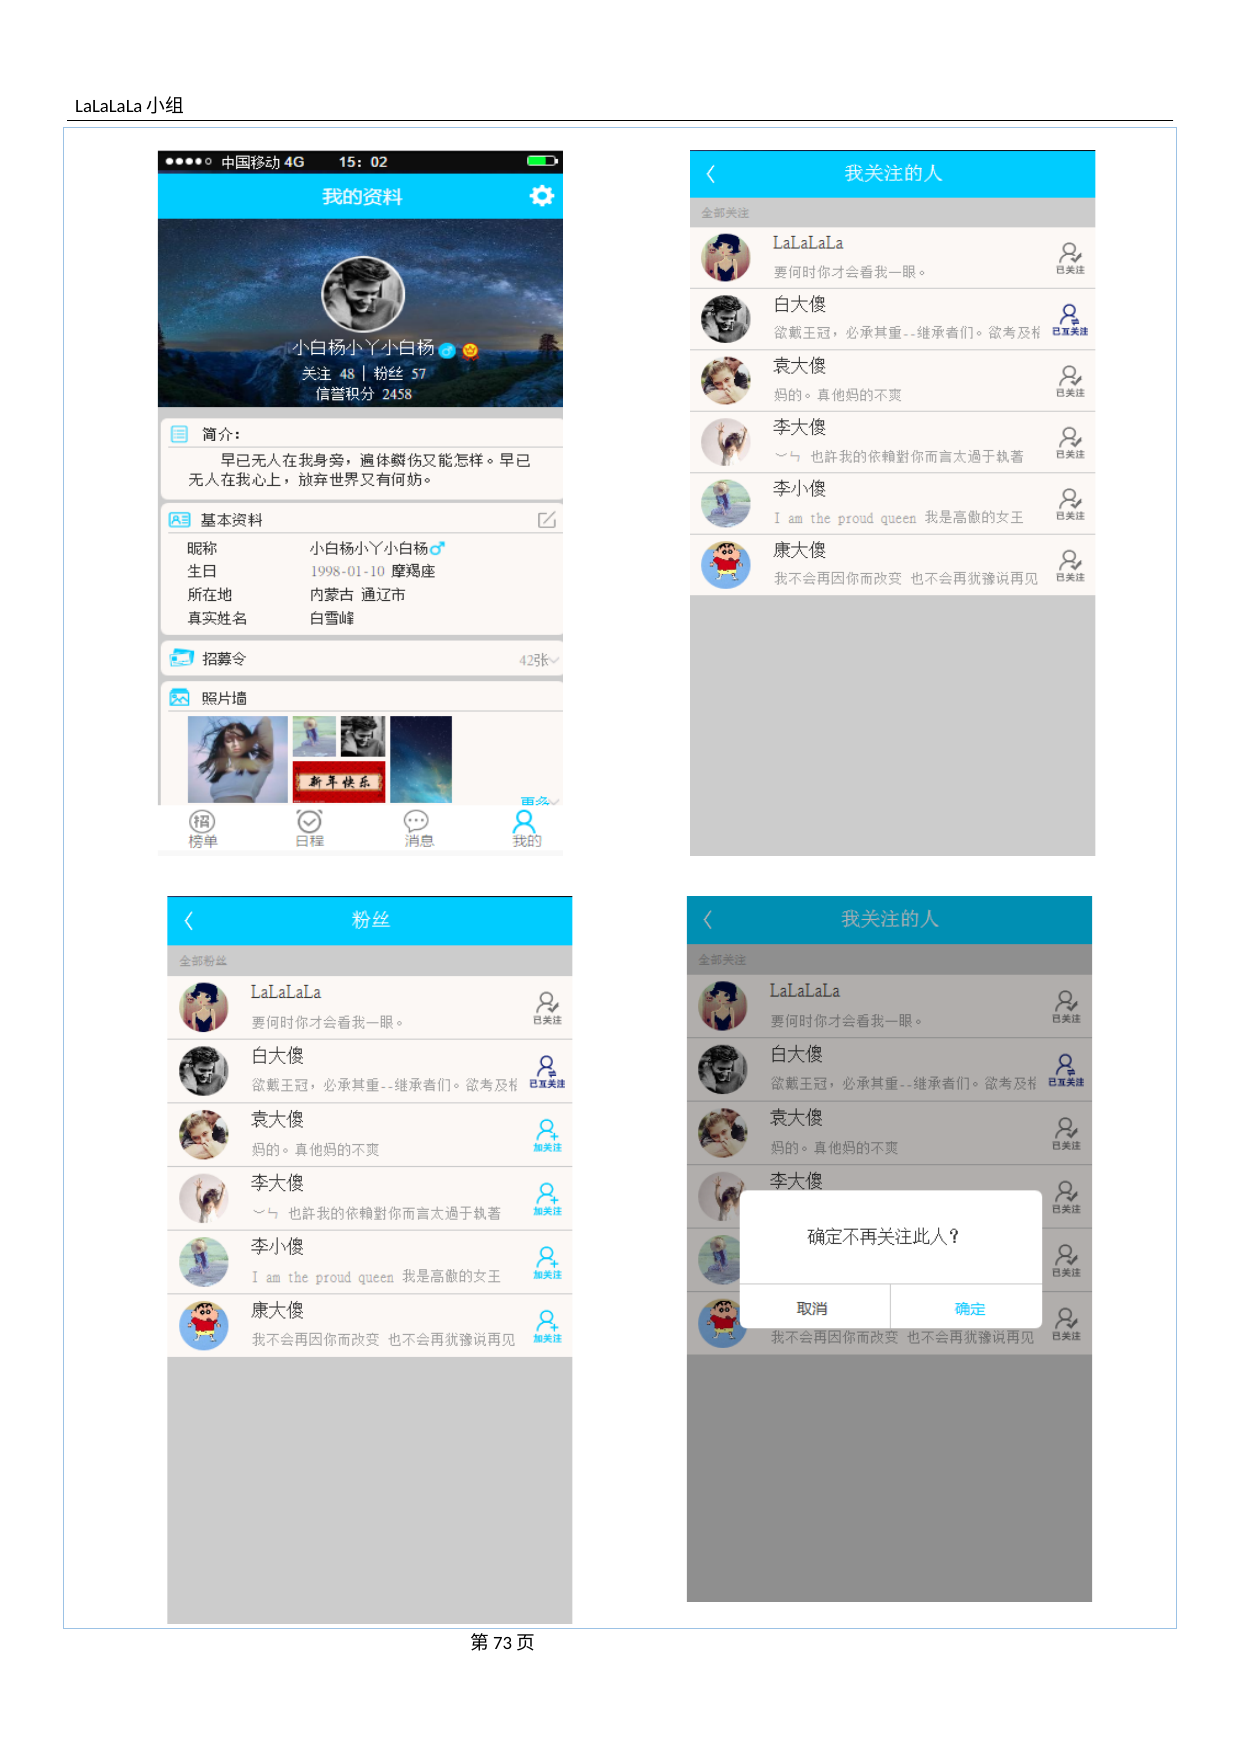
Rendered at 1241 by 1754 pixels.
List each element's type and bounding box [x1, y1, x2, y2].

picture [530, 185, 554, 206]
picture [156, 150, 563, 854]
picture [916, 169, 921, 180]
picture [365, 190, 381, 205]
picture [384, 189, 391, 205]
picture [907, 911, 913, 926]
picture [354, 911, 359, 928]
picture [685, 896, 1092, 1600]
picture [393, 189, 401, 204]
picture [323, 189, 361, 204]
table_cell [64, 128, 1176, 1628]
picture [847, 910, 855, 926]
picture [166, 896, 573, 1621]
picture [689, 198, 1096, 854]
picture [930, 165, 935, 176]
picture [363, 920, 368, 928]
